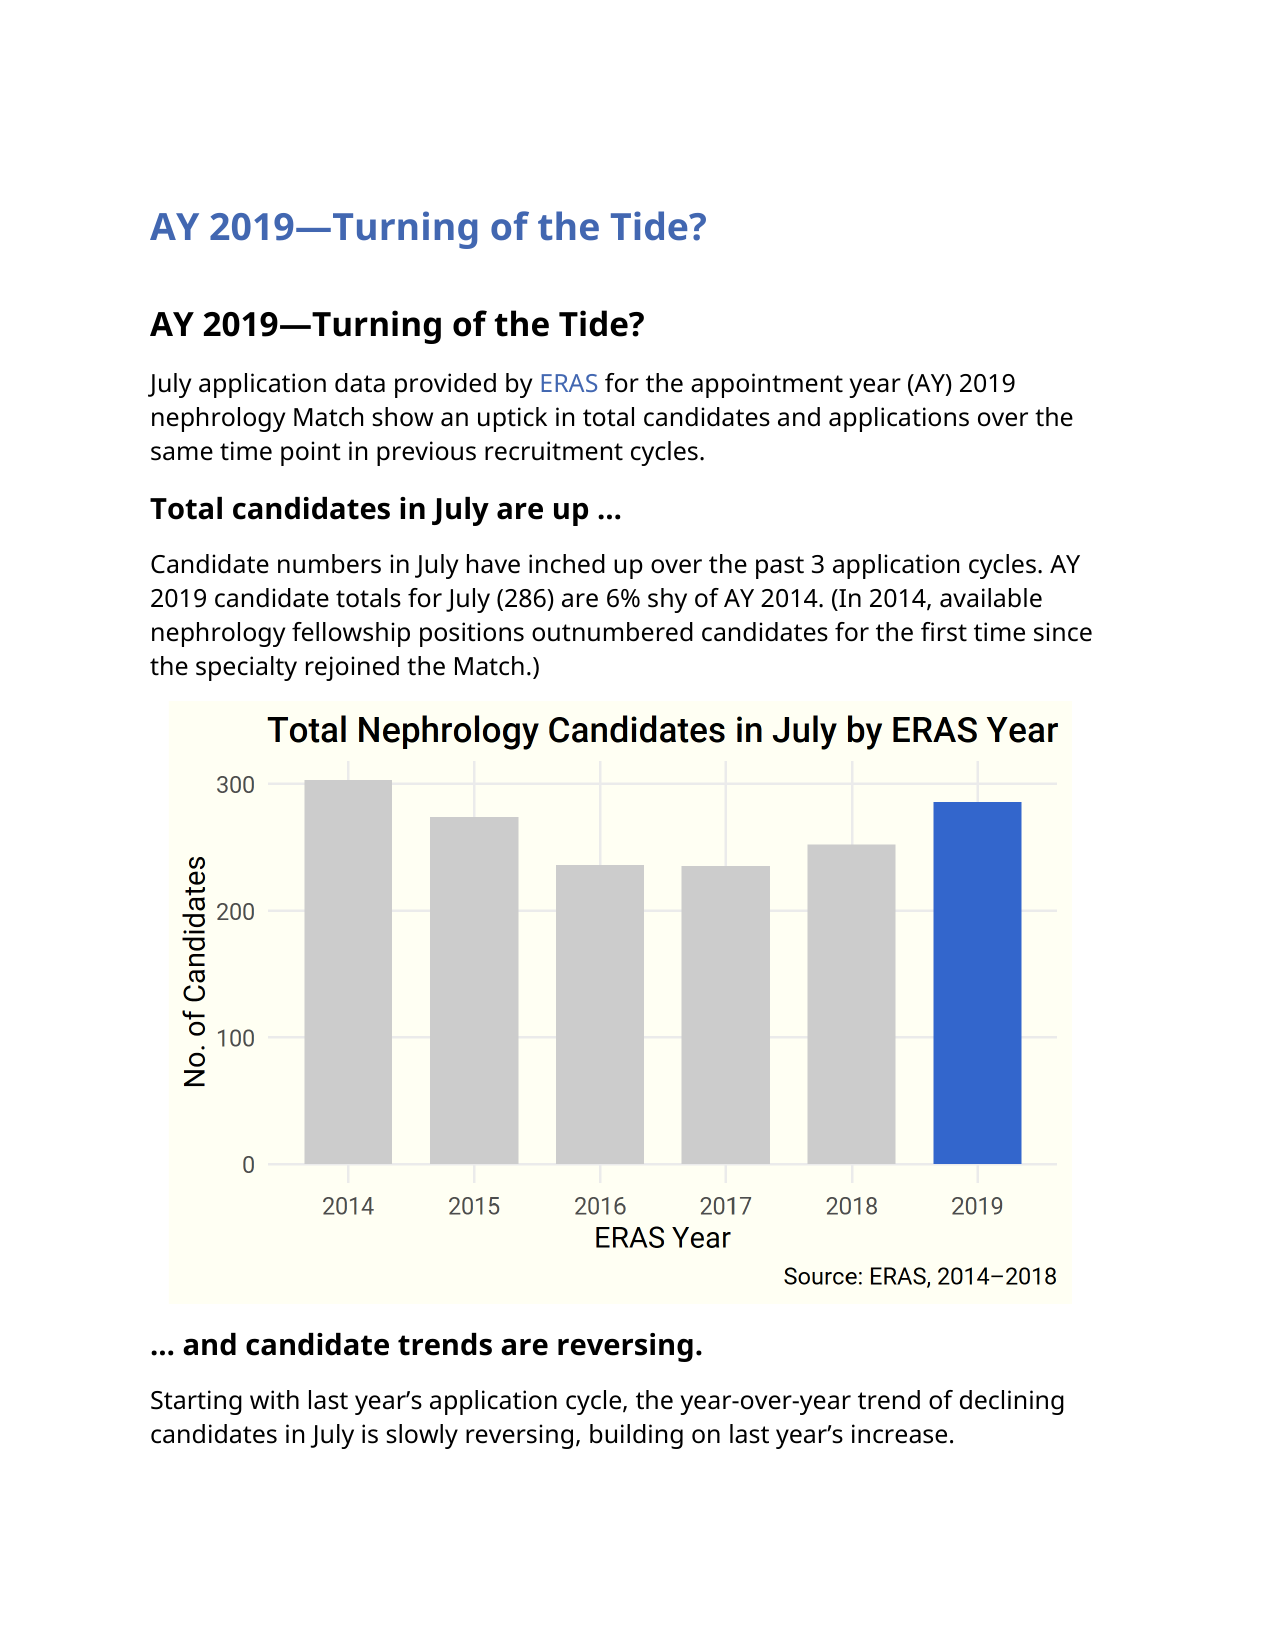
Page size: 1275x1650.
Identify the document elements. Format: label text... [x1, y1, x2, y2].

subtitle … and candidate trends are reversing. [150, 1324, 1125, 1364]
text July application data provided by ERAS for the appointment year (AY) 2019 nephrology Match show an uptick in total candidates and applications over the same time point in previous recruitment cycles. [150, 365, 1125, 467]
title AY 2019—Turning of the Tide? [150, 200, 1125, 251]
subtitle Total candidates in July are up … [150, 488, 1125, 528]
picture [168, 701, 1072, 1304]
subtitle AY 2019—Turning of the Tide? [150, 301, 1125, 346]
text Candidate numbers in July have inched up over the past 3 application cycles. AY 2019 candidate totals for July (286) are 6% shy of AY 2014. (In 2014, available nephrology fellowship positions outnumbered candidates for the first time since the specialty rejoined the Match.) [150, 547, 1125, 683]
text Starting with last year’s application cycle, the year-over-year trend of declining candidates in July is slowly reversing, building on last year’s increase. [150, 1383, 1125, 1451]
